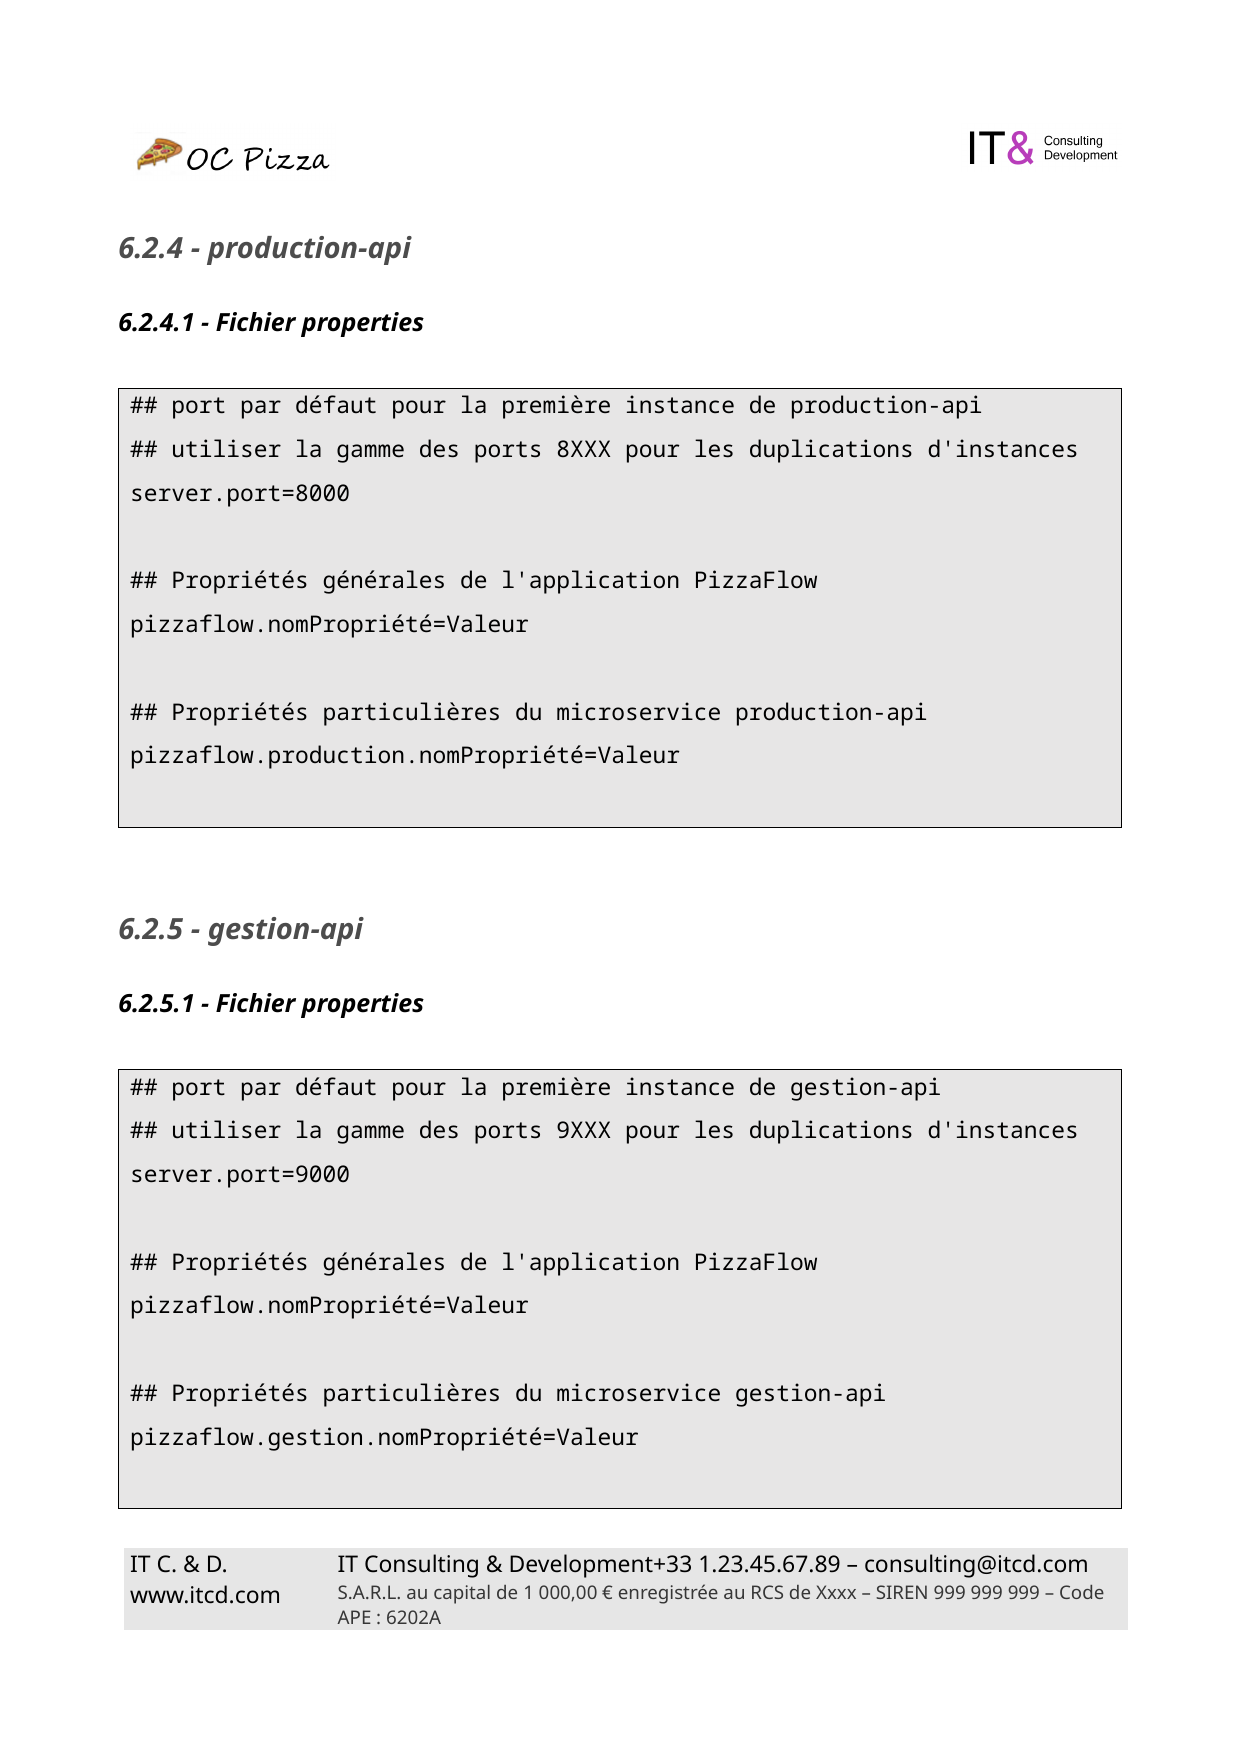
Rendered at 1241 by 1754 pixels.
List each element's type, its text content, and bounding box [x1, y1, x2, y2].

table_header ## port par défaut pour la première instance de production-api ## utiliser la gamme des ports 8XXX pour les duplications d'instances server.port=8000 ## Propriétés générales de l'application PizzaFlow pizzaflow.nomPropriété=Valeur ## Propriétés particulières du microservice production-api pizzaflow.production.nomPropriété=Valeur [119, 389, 1121, 827]
subtitle production-api [118, 227, 1122, 267]
picture [129, 123, 336, 181]
subtitle Fichier properties [118, 985, 1122, 1019]
subtitle gestion-api [118, 908, 1122, 948]
picture [961, 123, 1123, 172]
subtitle Fichier properties [118, 304, 1122, 338]
